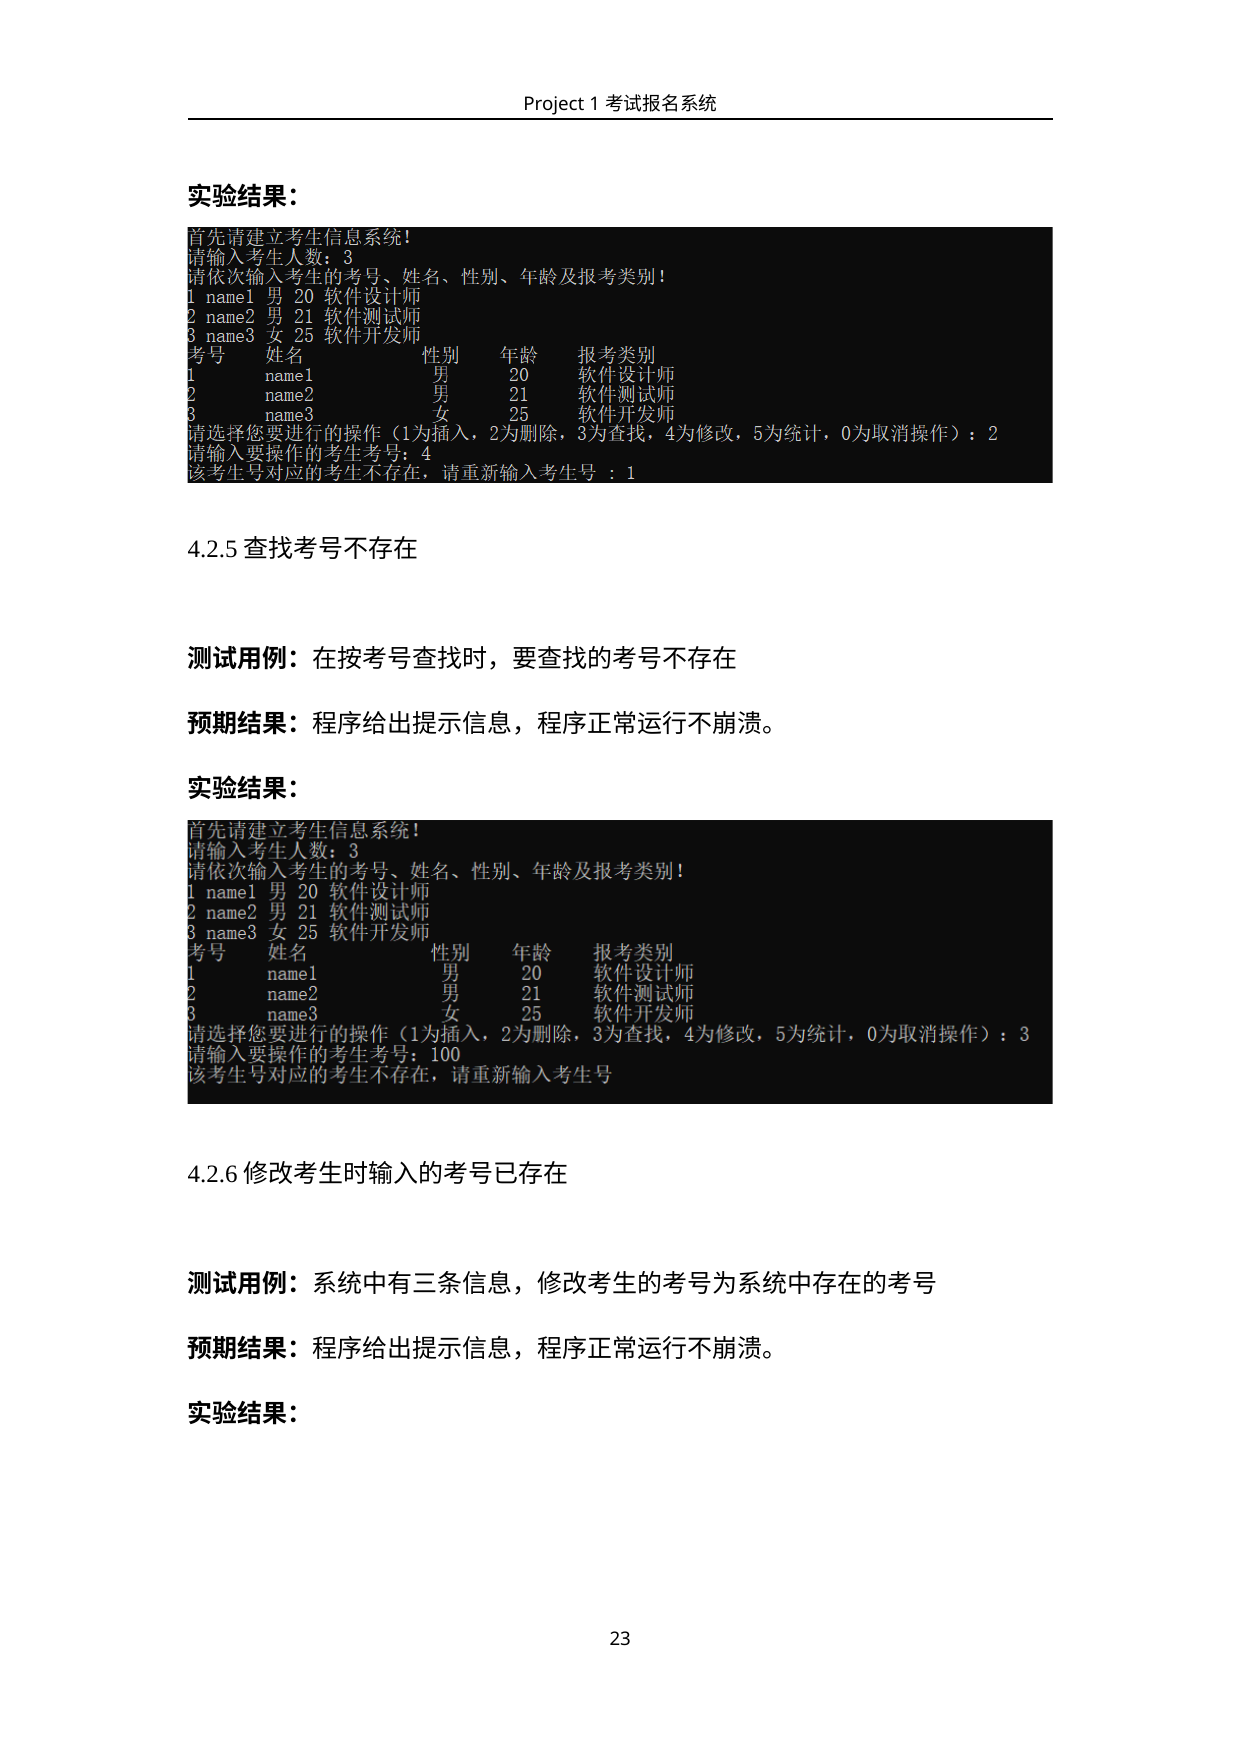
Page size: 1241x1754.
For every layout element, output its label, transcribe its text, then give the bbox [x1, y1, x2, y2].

text 测试用例：在按考号查找时，要查找的考号不存在 [187, 624, 1053, 689]
text 预期结果：程序给出提示信息，程序正常运行不崩溃。 [187, 689, 1053, 754]
text 测试用例：系统中有三条信息，修改考生的考号为系统中存在的考号 [187, 1249, 1053, 1314]
text 预期结果：程序给出提示信息，程序正常运行不崩溃。 [187, 1314, 1053, 1379]
picture [187, 819, 1053, 1104]
picture [187, 227, 1053, 483]
text 4.2.5 查找考号不存在 [187, 514, 1053, 579]
text 实验结果： [187, 754, 1053, 819]
text 实验结果： [187, 162, 1053, 227]
text 4.2.6 修改考生时输入的考号已存在 [187, 1139, 1053, 1204]
text 实验结果： [187, 1379, 1053, 1444]
